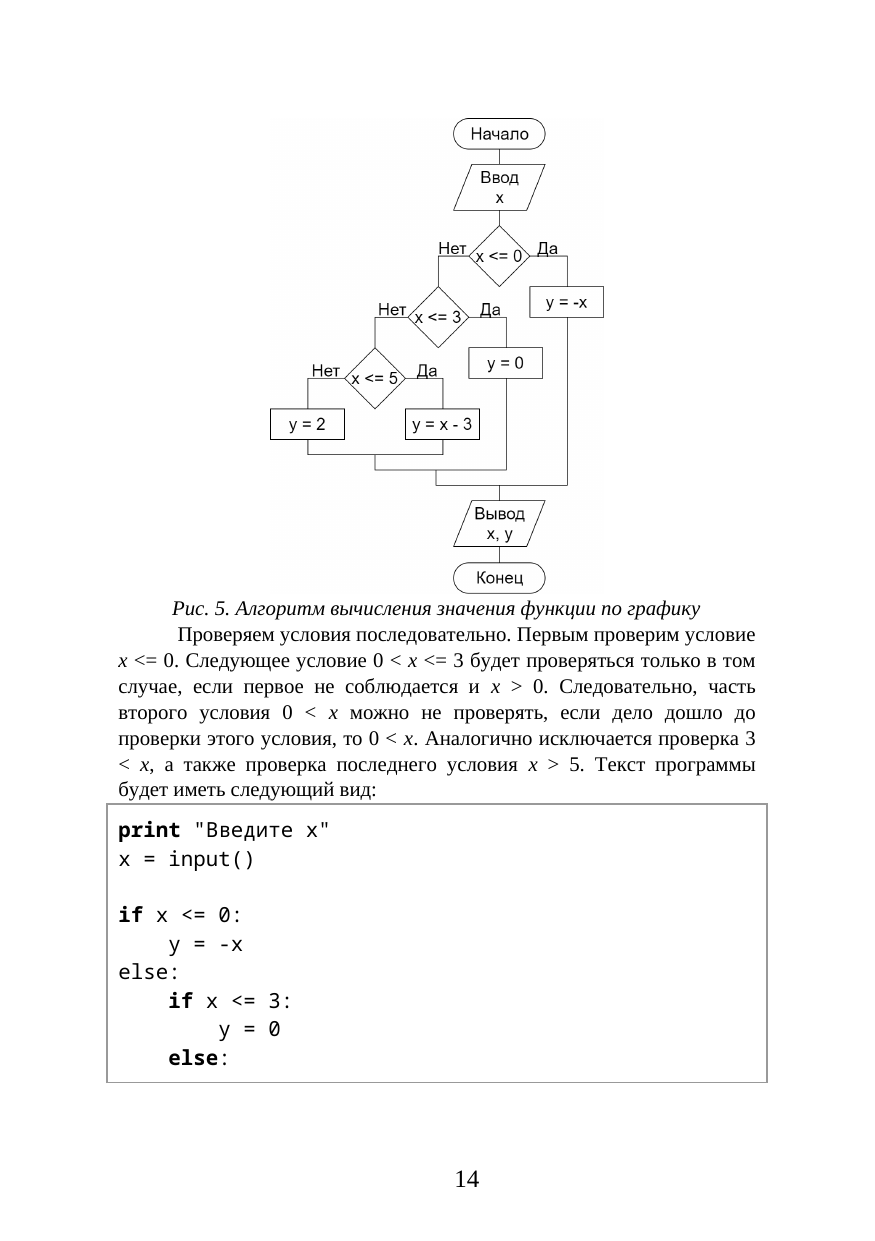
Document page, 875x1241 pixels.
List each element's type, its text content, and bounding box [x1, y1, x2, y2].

text if x <= 3: [118, 986, 756, 1002]
text print "Введите х" [108, 805, 766, 844]
picture [270, 118, 604, 594]
text if x <= 0: [118, 901, 756, 929]
text Проверяем условия последовательно. Первым проверим условие x <= 0. Следующее условие 0 < x <= 3 будет проверяться только в том случае, если первое не соблюдается и x > 0. Следовательно, часть второго условия 0 < x можно не проверять, если дело дошло до проверки этого условия, то 0 < x. Аналогично исключается проверка 3 < x, а также проверка последнего условия x > 5. Текст программы будет иметь следующий вид: [118, 622, 756, 801]
text y = 0 else: [108, 1002, 766, 1082]
text x = input() [118, 844, 756, 872]
text else: [118, 957, 756, 986]
text Рис. 5. Алгоритм вычисления значения функции по графику [118, 596, 756, 620]
text y = -x [118, 929, 756, 957]
